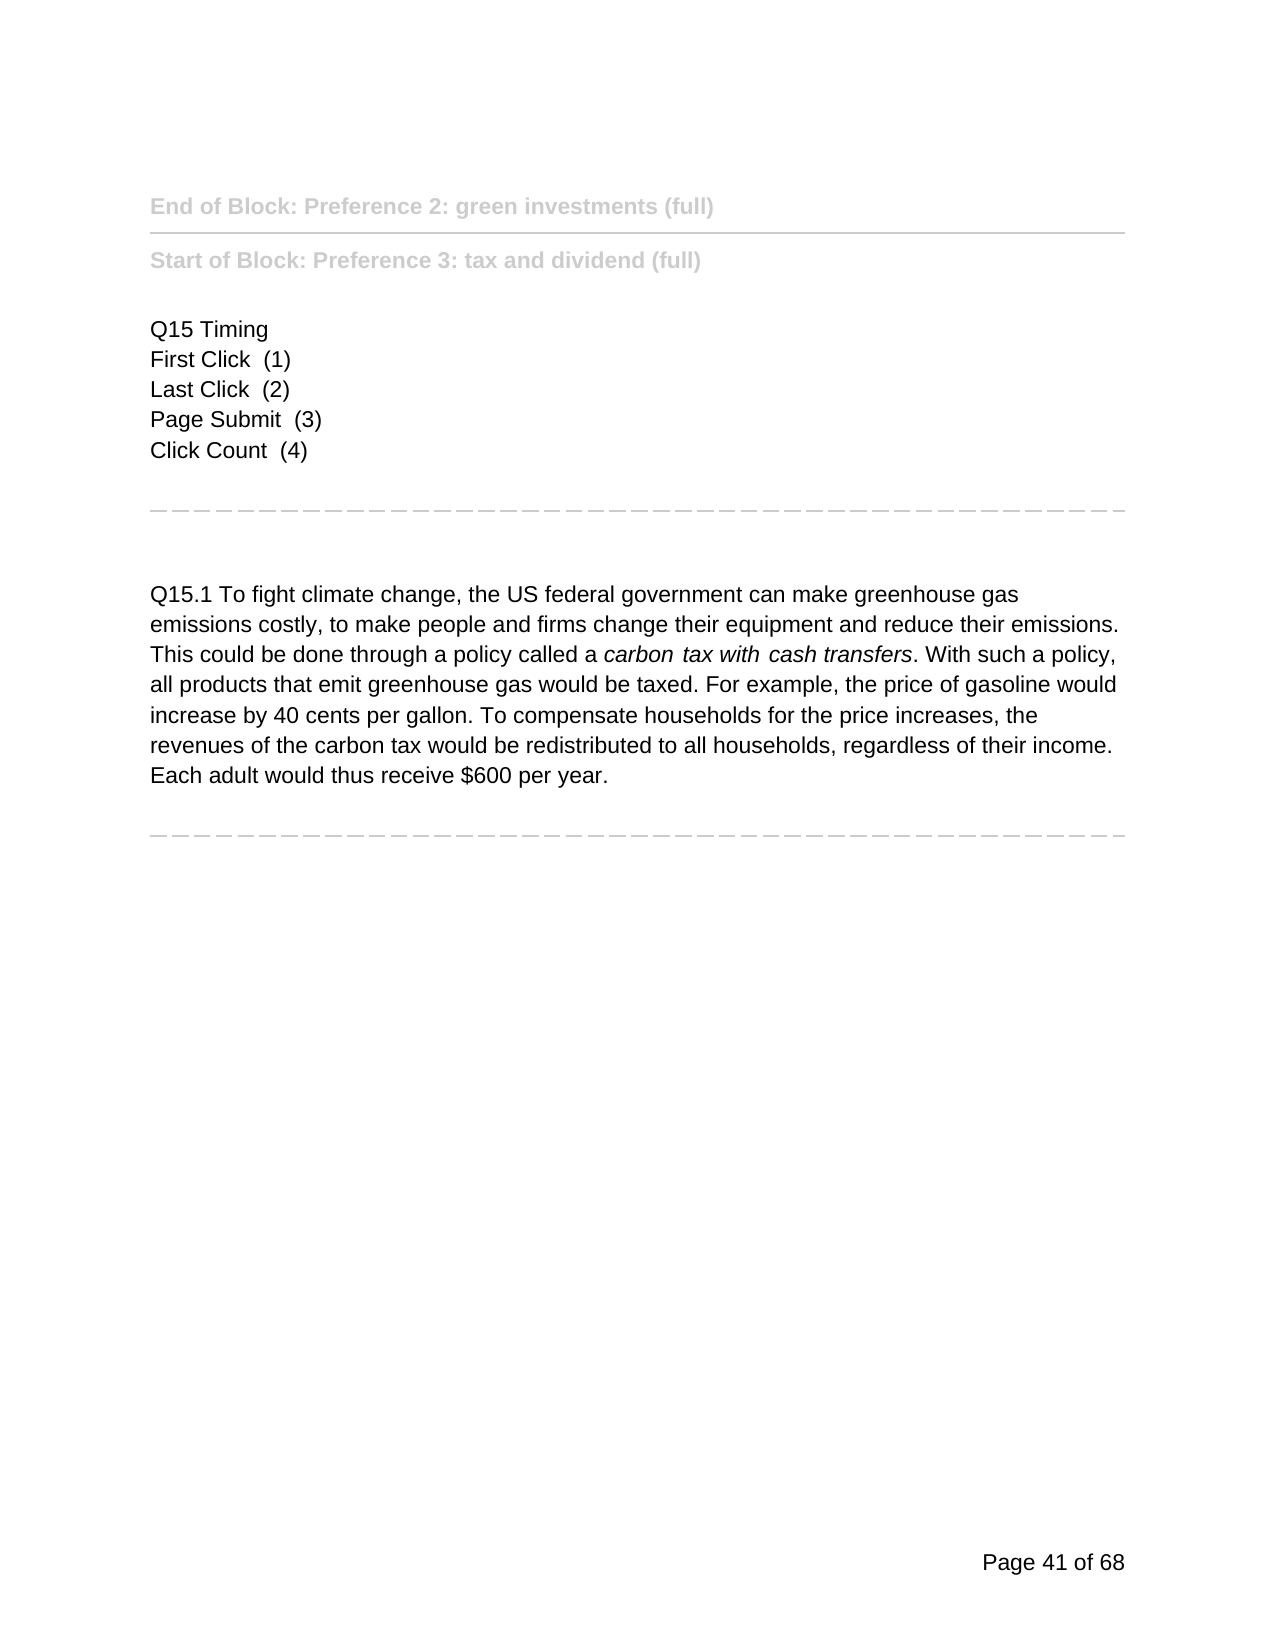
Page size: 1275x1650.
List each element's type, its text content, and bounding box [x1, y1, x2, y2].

list Last Click (2) [150, 376, 1125, 403]
list Click Count (4) [150, 437, 1125, 463]
text Start of Block: Preference 3: tax and dividend (full) [150, 247, 1125, 273]
text Q15.1 To fight climate change, the US federal government can make greenhouse gas emissions costly, to make people and firms change their equipment and reduce their emissions. This could be done through a policy called a carbon tax with cash transfers. With such a policy, all products that emit greenhouse gas would be taxed. For example, the price of gasoline would increase by 40 cents per gallon. To compensate households for the price increases, the revenues of the carbon tax would be redistributed to all households, regardless of their income. Each adult would thus receive $600 per year. [150, 581, 1125, 788]
text Q15 Timing [150, 316, 1125, 342]
list Page Submit (3) [150, 406, 1125, 433]
text End of Block: Preference 2: green investments (full) [150, 193, 1125, 219]
list First Click (1) [150, 346, 1125, 372]
